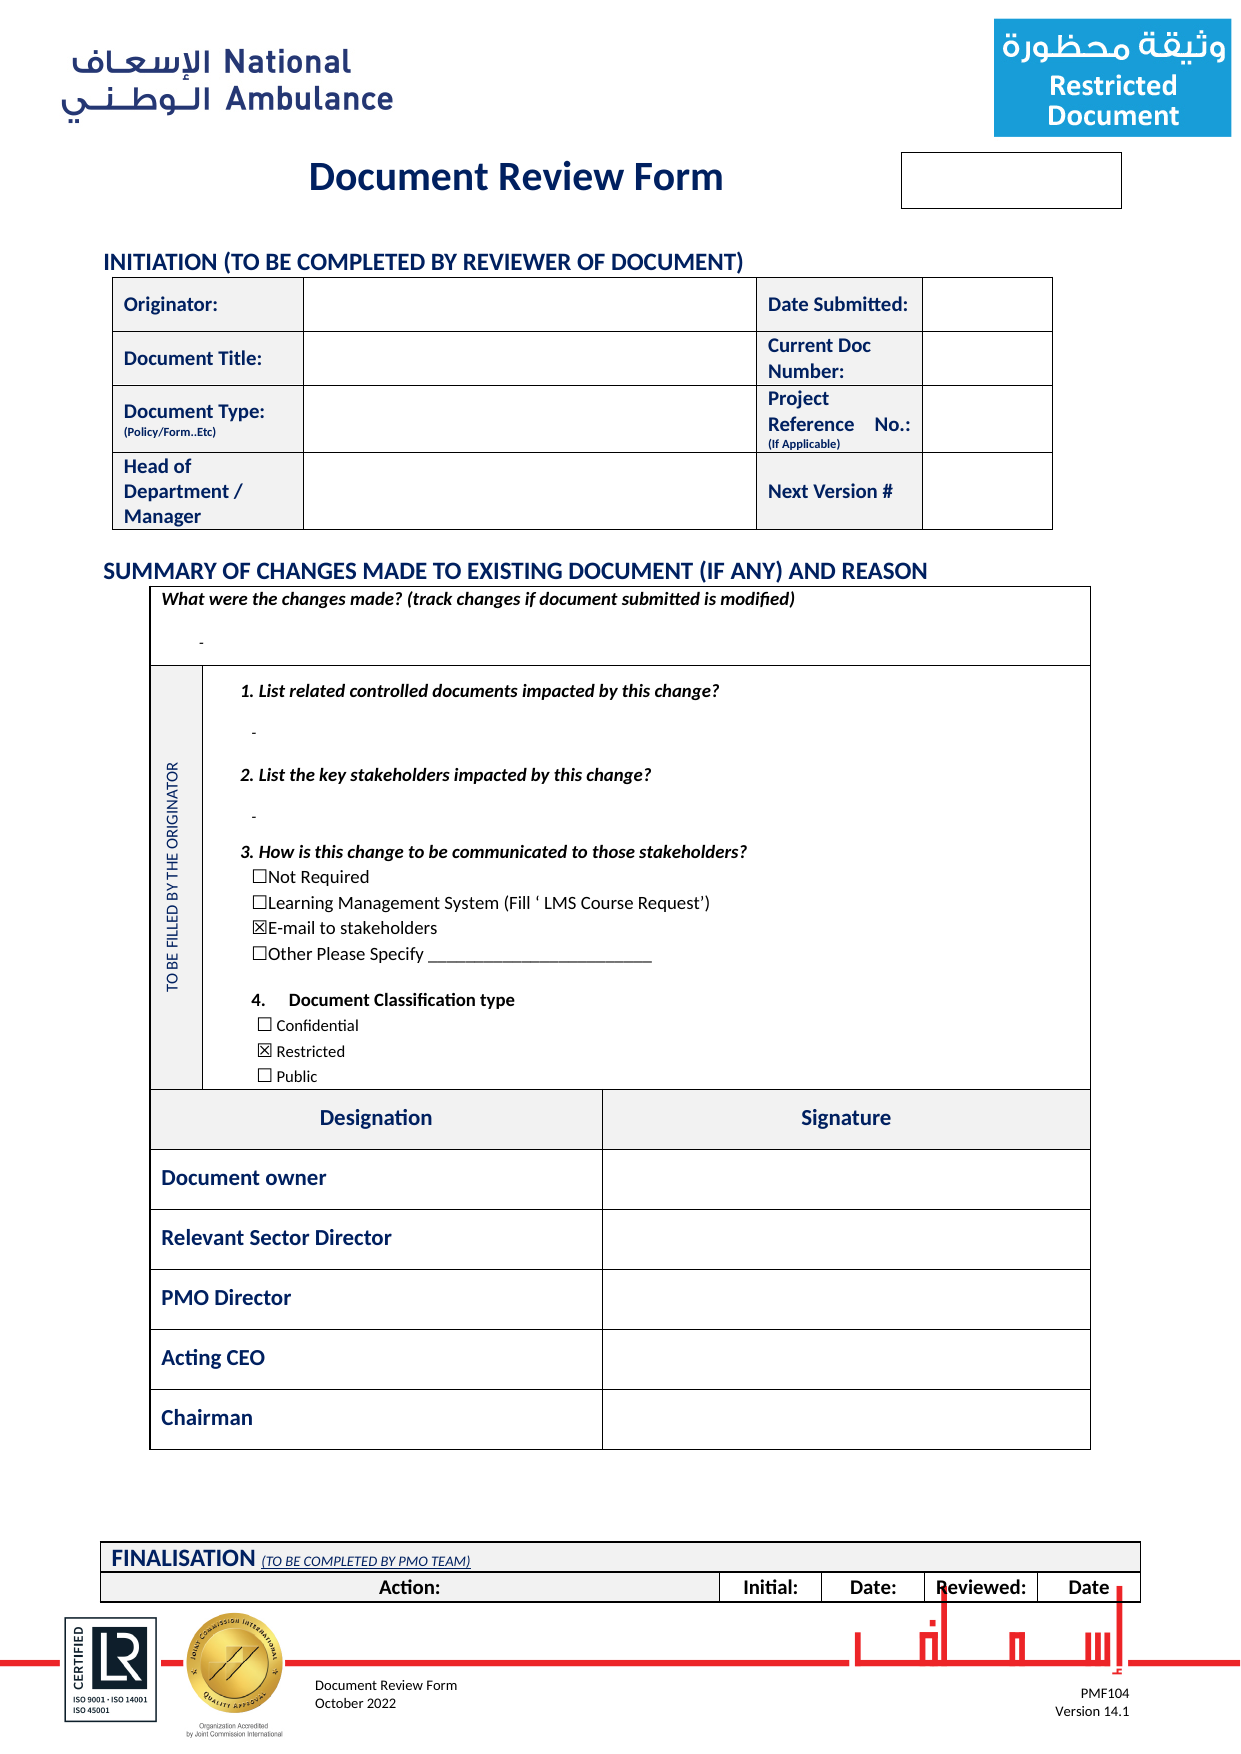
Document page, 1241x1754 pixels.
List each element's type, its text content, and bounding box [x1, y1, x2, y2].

table_cell [304, 453, 756, 529]
picture [0, 1575, 1241, 1752]
text Document Review Form [150, 150, 1090, 201]
table_header What were the changes made? (track changes if document submitted is modified) [151, 587, 1090, 665]
table_cell [923, 453, 1052, 529]
table_cell Acting CEO [151, 1330, 602, 1389]
table_cell [603, 1330, 1090, 1389]
table_cell Current Doc Number: [757, 332, 922, 384]
table_cell List related controlled documents impacted by this change? List the key stakeholders impacted by this change? [203, 666, 1090, 839]
table_header [923, 278, 1052, 331]
table_cell Head of Department / Manager [113, 453, 303, 529]
table_header Originator: [113, 278, 303, 331]
table_cell Document Title: [113, 332, 303, 384]
table_cell [603, 1150, 1090, 1209]
table_cell Date [1038, 1573, 1140, 1601]
table_cell Relevant Sector Director [151, 1210, 602, 1269]
table_cell TO BE FILLED BY THE ORIGINATOR [151, 666, 202, 1089]
subtitle SUMMARY OF CHANGES MADE TO EXISTING DOCUMENT (IF ANY) AND REASON [103, 555, 1090, 586]
table_cell Document owner [151, 1150, 602, 1209]
picture [0, 11, 1232, 141]
subtitle Initiation (to be Completed by Reviewer of document) [103, 246, 1090, 277]
table_cell [603, 1210, 1090, 1269]
table_header Finalisation (to be completed by PMO Team) [101, 1543, 1140, 1571]
table_cell Signature [603, 1090, 1090, 1149]
table_header [902, 153, 1121, 207]
table_cell PMO Director [151, 1270, 602, 1329]
table_cell Project Reference No.: (If Applicable) [757, 386, 922, 452]
table_cell Document Type: (Policy/Form..Etc) [113, 386, 303, 452]
table_header [304, 278, 756, 331]
table_cell Date: [822, 1573, 924, 1601]
table_cell Next Version # [757, 453, 922, 529]
table_cell Action: [101, 1573, 719, 1601]
table_cell How is this change to be communicated to those stakeholders? Not Required Learning Management System (Fill ‘ LMS Course Request’) E-mail to stakeholders Other Please Specify ________________________ Document Classification type Confidential Restricted Public [203, 840, 1090, 1089]
table_cell [304, 332, 756, 384]
table_cell Reviewed: [925, 1573, 1037, 1601]
table_cell [923, 332, 1052, 384]
table_header Date Submitted: [757, 278, 922, 331]
table_cell [923, 386, 1052, 452]
table_cell Chairman [151, 1390, 602, 1449]
table_cell [603, 1270, 1090, 1329]
table_cell Initial: [720, 1573, 821, 1601]
table_cell Designation [151, 1090, 602, 1149]
table_cell [603, 1390, 1090, 1449]
table_cell [304, 386, 756, 452]
